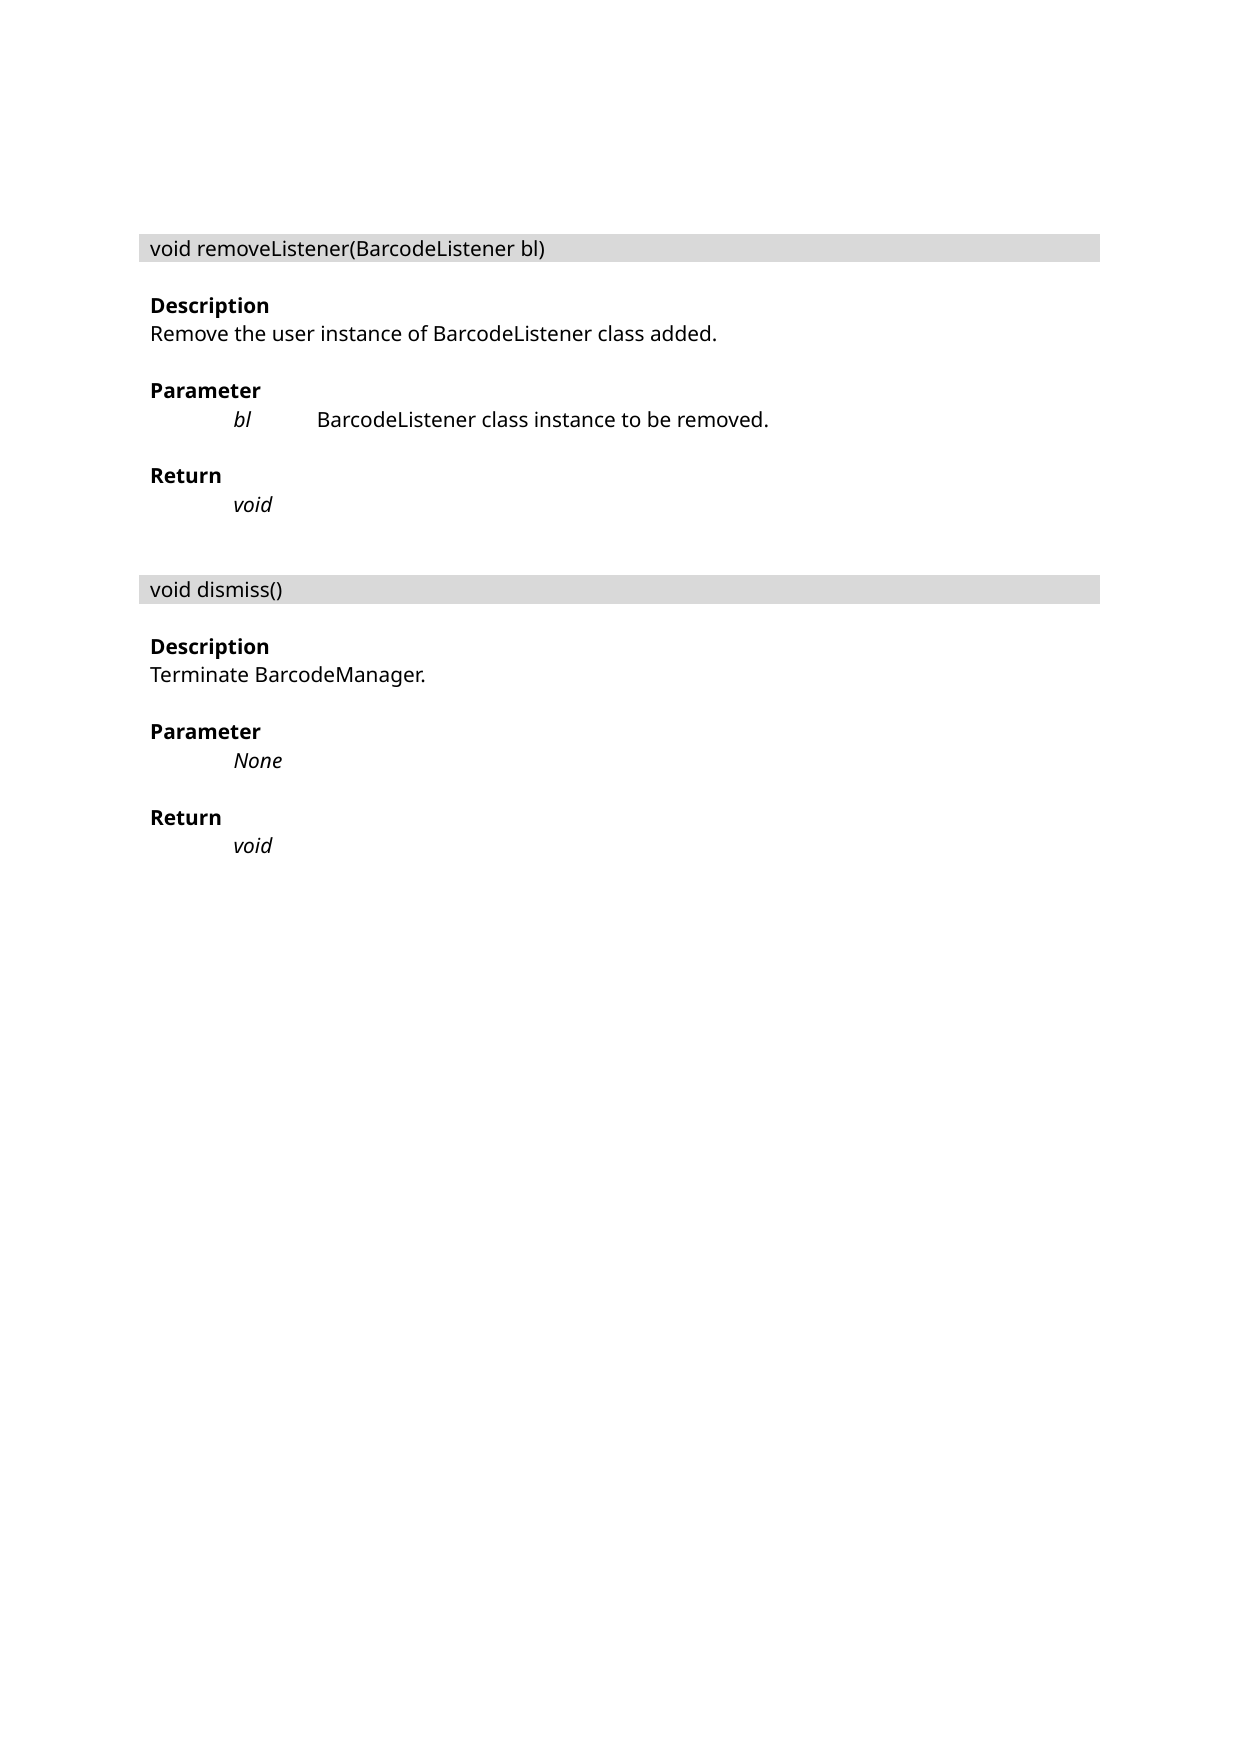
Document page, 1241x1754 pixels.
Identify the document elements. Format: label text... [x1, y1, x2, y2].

text void [150, 490, 1090, 518]
table_header void removeListener(BarcodeListener bl) [139, 234, 1100, 262]
text Parameter [150, 376, 1090, 405]
text Description [150, 632, 1090, 661]
text void [150, 831, 1090, 860]
text Description [150, 291, 1090, 319]
text Return [150, 462, 1090, 490]
text Parameter [150, 717, 1090, 746]
text Return [150, 803, 1090, 831]
text None [150, 746, 1090, 774]
text Remove the user instance of BarcodeListener class added. [150, 319, 1090, 348]
text Terminate BarcodeManager. [150, 661, 1090, 689]
table_header void dismiss() [139, 575, 1100, 604]
text bl BarcodeListener class instance to be removed. [150, 405, 1090, 433]
